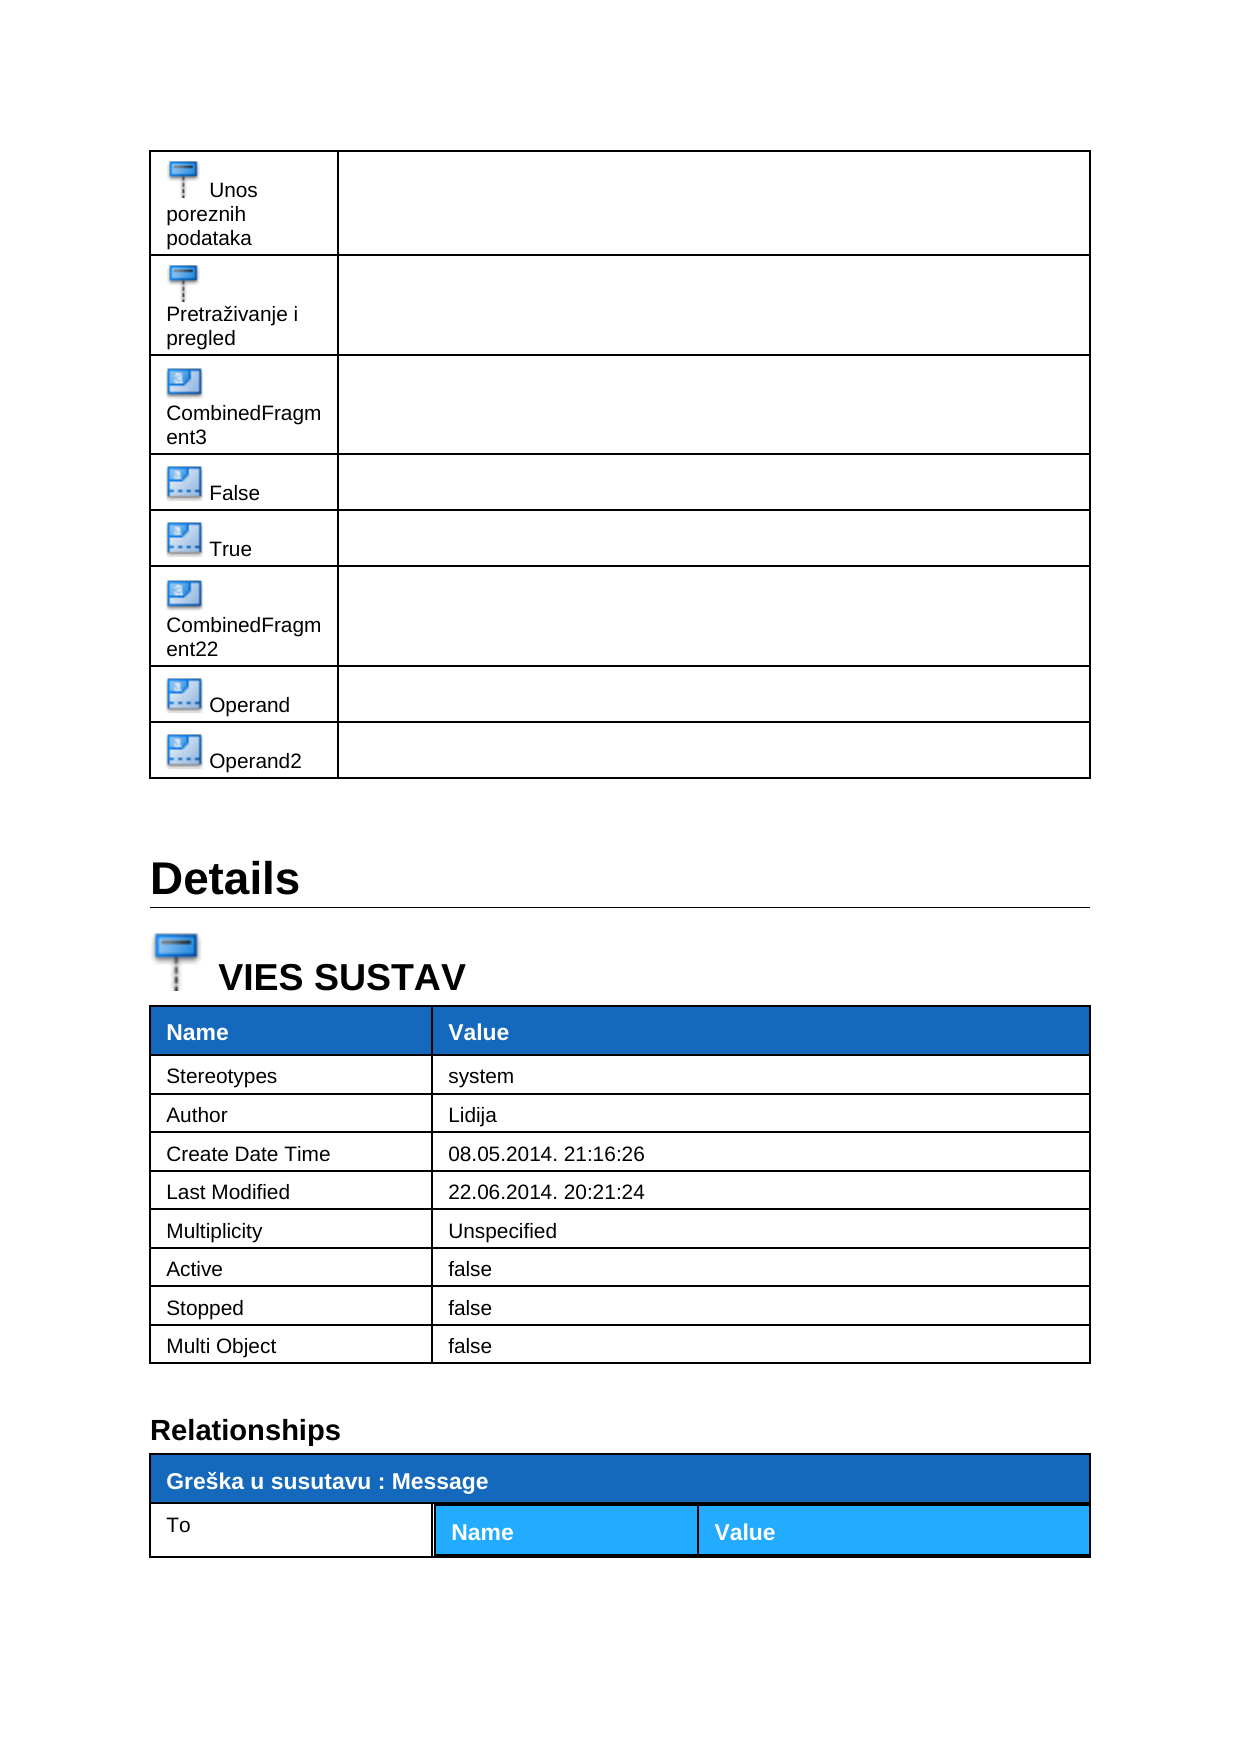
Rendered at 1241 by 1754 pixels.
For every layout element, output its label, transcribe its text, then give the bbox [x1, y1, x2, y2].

table_cell system [433, 1056, 1089, 1092]
table_cell false [433, 1287, 1089, 1324]
table_cell Active [151, 1249, 431, 1285]
table_cell Last Modified [151, 1172, 431, 1208]
picture [166, 160, 204, 198]
table_cell Create Date Time [151, 1133, 431, 1169]
picture [166, 519, 204, 557]
table_cell CombinedFragment22 [151, 567, 337, 665]
subtitle Relationships [150, 1413, 1090, 1447]
table_cell Pretraživanje i pregled [151, 256, 337, 353]
picture [166, 575, 204, 613]
picture [166, 264, 204, 302]
table_cell Operand [151, 667, 337, 721]
picture [166, 363, 204, 401]
table_cell Operand2 [151, 723, 337, 777]
table_cell CombinedFragment3 [151, 356, 337, 453]
table_cell 08.05.2014. 21:16:26 [433, 1133, 1089, 1169]
table_header Greška u susutavu : Message [151, 1455, 1089, 1502]
table_cell 22.06.2014. 20:21:24 [433, 1172, 1089, 1208]
subtitle VIES SUSTAV [150, 933, 1090, 998]
table_cell [339, 723, 1089, 777]
table_cell False [151, 455, 337, 509]
table_cell Multiplicity [151, 1210, 431, 1247]
table_cell [339, 152, 1089, 254]
subtitle Details [150, 852, 1090, 907]
table_cell [339, 667, 1089, 721]
picture [166, 463, 204, 501]
table_cell false [433, 1326, 1089, 1362]
table_cell Lidija [433, 1095, 1089, 1131]
table_cell Stereotypes [151, 1056, 431, 1092]
table_cell [339, 511, 1089, 565]
table_cell Unspecified [433, 1210, 1089, 1247]
table_cell [339, 356, 1089, 453]
table_cell [339, 567, 1089, 665]
table_cell Author [151, 1095, 431, 1131]
picture [166, 731, 204, 769]
table_cell Multi Object [151, 1326, 431, 1362]
table_header Value [433, 1007, 1089, 1054]
table_cell To [151, 1504, 431, 1556]
table_cell false [433, 1249, 1089, 1285]
table_cell Unos poreznih podataka [151, 152, 337, 254]
table_cell [339, 455, 1089, 509]
table_cell Stopped [151, 1287, 431, 1324]
table_cell [339, 256, 1089, 353]
picture [150, 932, 208, 991]
table_header Name [151, 1007, 431, 1054]
table_cell True [151, 511, 337, 565]
picture [166, 675, 204, 713]
